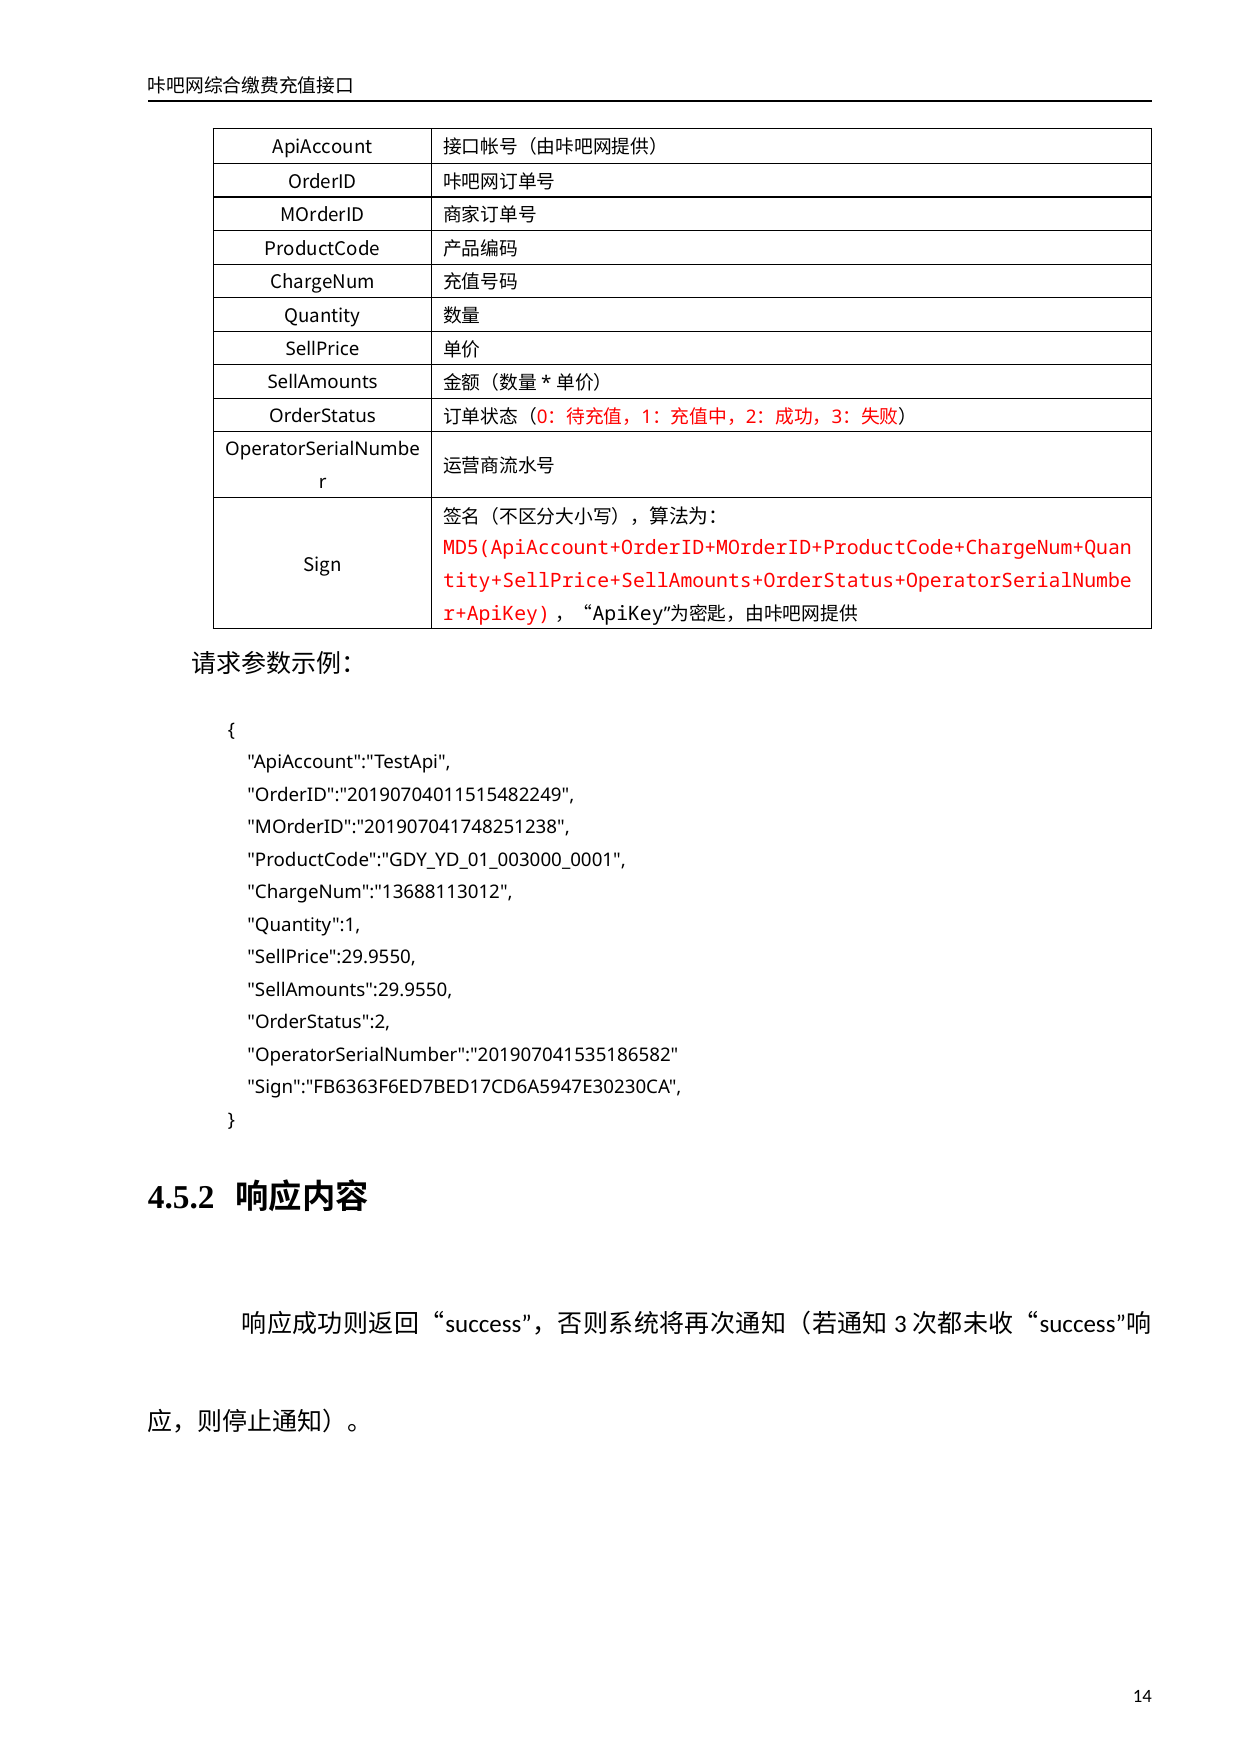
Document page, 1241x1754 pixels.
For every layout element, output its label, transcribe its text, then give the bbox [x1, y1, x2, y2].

table_cell OrderStatus [214, 399, 431, 431]
text { [148, 712, 1152, 745]
text 响应成功则返回“success”，否则系统将再次通知（若通知3次都未收“success”响应，则停止通知）。 [148, 1289, 1152, 1452]
text 请求参数示例： [148, 629, 1152, 694]
text "OrderStatus":2, [148, 1005, 1152, 1037]
table_cell 签名（不区分大小写），算法为： MD5(ApiAccount+OrderID+MOrderID+ProductCode+ChargeNum+Quantity+SellPrice+SellAmounts+OrderStatus+OperatorSerialNumber+ApiKey) ，“ApiKey”为密匙，由咔吧网提供 [432, 498, 1151, 628]
table_cell OrderID [214, 164, 431, 196]
table_cell 咔吧网订单号 [432, 164, 1151, 196]
table_cell 单价 [432, 332, 1151, 364]
text "ChargeNum":"13688113012", [148, 875, 1152, 907]
table_cell OperatorSerialNumber [214, 432, 431, 497]
text "ApiAccount":"TestApi", [148, 745, 1152, 777]
table_cell SellAmounts [214, 365, 431, 398]
table_cell 数量 [432, 298, 1151, 331]
subtitle 响应内容 [148, 1162, 1152, 1227]
text "ProductCode":"GDY_YD_01_003000_0001", [148, 842, 1152, 875]
table_cell 商家订单号 [432, 198, 1151, 230]
table_cell MOrderID [214, 198, 431, 230]
table_cell 运营商流水号 [432, 432, 1151, 497]
table_cell SellPrice [214, 332, 431, 364]
table_cell 充值号码 [432, 265, 1151, 297]
table_cell 金额（数量 * 单价） [432, 365, 1151, 398]
table_cell ApiAccount [214, 129, 431, 163]
text "Sign":"FB6363F6ED7BED17CD6A5947E30230CA", [148, 1070, 1152, 1102]
text "SellPrice":29.9550, [148, 940, 1152, 972]
table_cell Quantity [214, 298, 431, 331]
text "MOrderID":"201907041748251238", [148, 810, 1152, 842]
table_cell ProductCode [214, 231, 431, 263]
table_cell 订单状态（0：待充值，1：充值中，2：成功，3：失败） [432, 399, 1151, 431]
table_cell Sign [214, 498, 431, 628]
text "OperatorSerialNumber":"201907041535186582" [148, 1037, 1152, 1070]
text } [148, 1102, 1152, 1135]
table_cell ChargeNum [214, 265, 431, 297]
text "Quantity":1, [148, 907, 1152, 940]
text "OrderID":"20190704011515482249", [148, 777, 1152, 810]
table_cell 接口帐号（由咔吧网提供） [432, 129, 1151, 163]
text "SellAmounts":29.9550, [148, 972, 1152, 1005]
table_cell 产品编码 [432, 231, 1151, 263]
